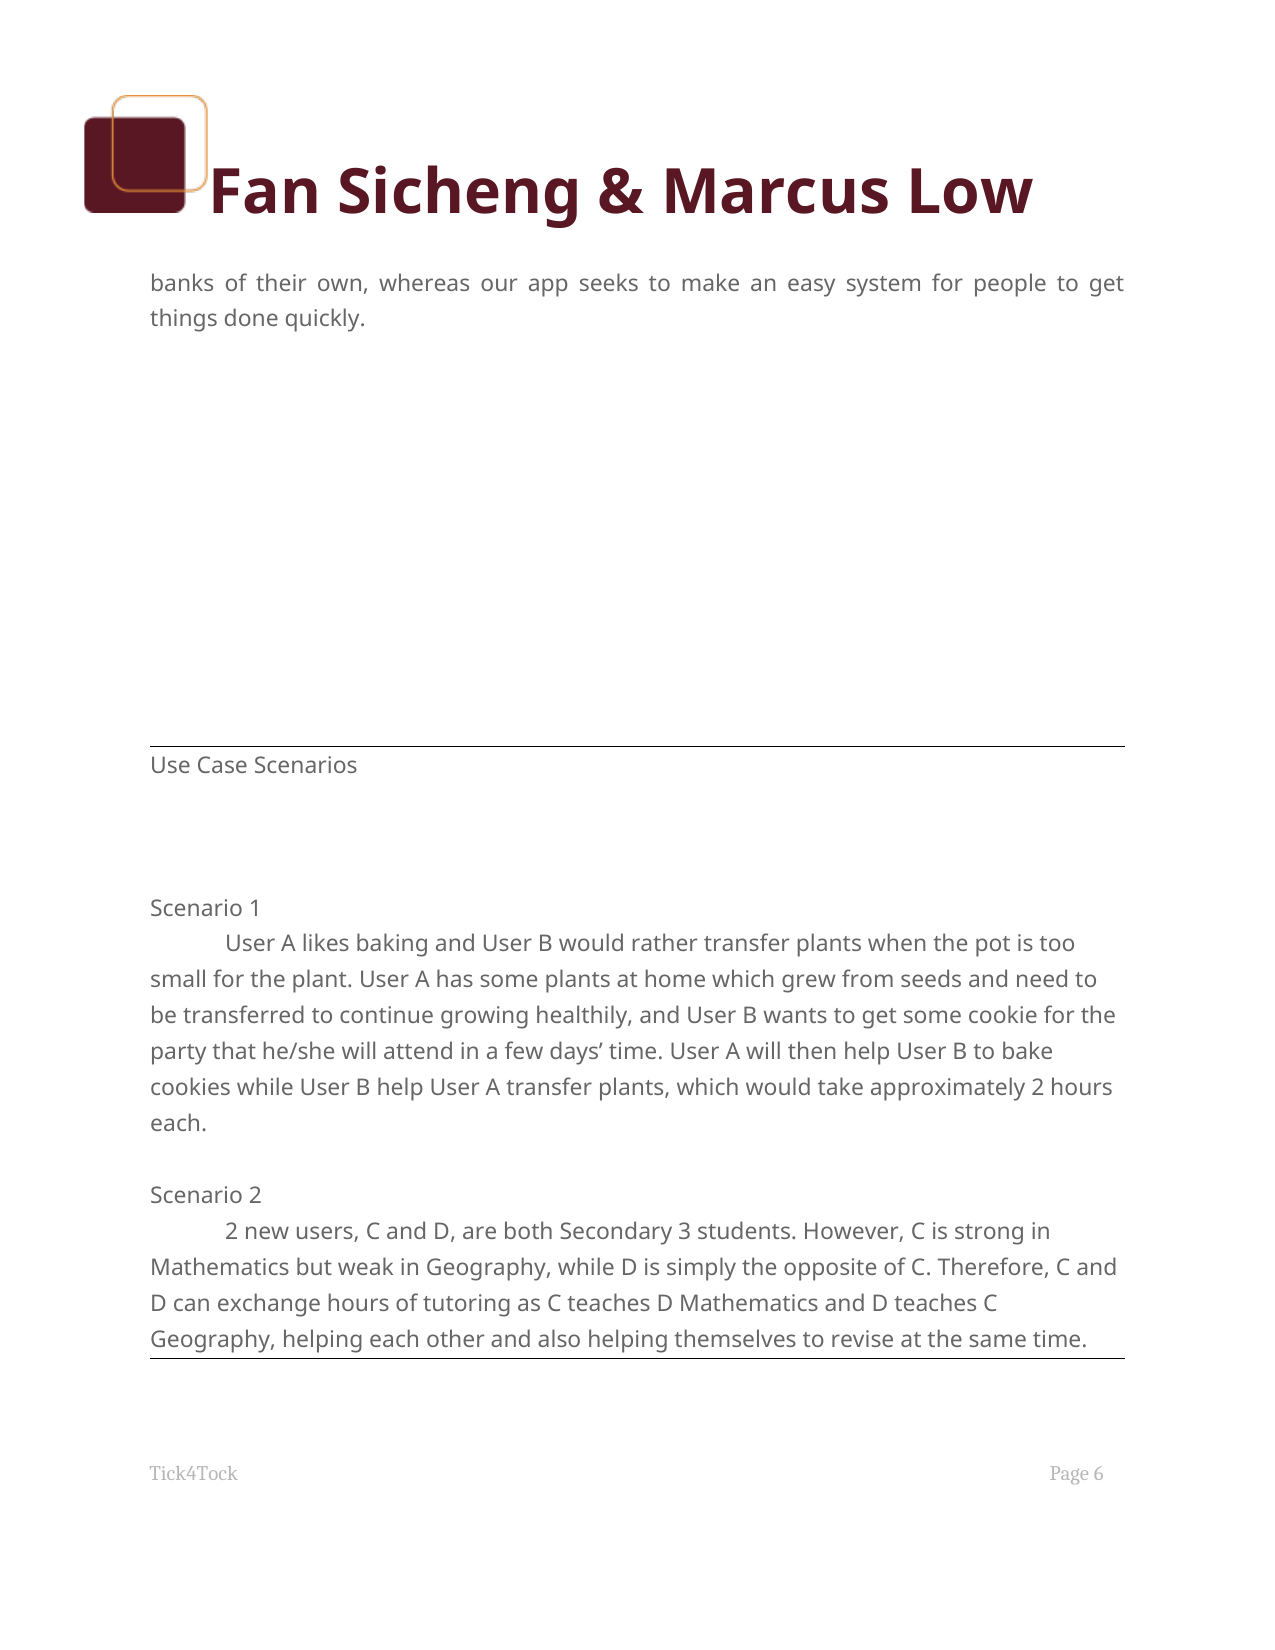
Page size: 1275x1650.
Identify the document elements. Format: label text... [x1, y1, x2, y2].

text Use Case Scenarios [150, 747, 1125, 780]
text User A likes baking and User B would rather transfer plants when the pot is too small for the plant. User A has some plants at home which grew from seeds and need to be transferred to continue growing healthily, and User B wants to get some cookie for the party that he/she will attend in a few days’ time. User A will then help User B to bake cookies while User B help User A transfer plants, which would take approximately 2 hours each. [150, 927, 1125, 1138]
text Scenario 1 [150, 891, 1125, 923]
text 2 new users, C and D, are both Secondary 3 students. However, C is strong in Mathematics but weak in Geography, while D is simply the opposite of C. Therefore, C and D can exchange hours of tutoring as C teaches D Mathematics and D teaches C Geography, helping each other and also helping themselves to revise at the same time. [150, 1215, 1125, 1354]
picture [84, 95, 208, 213]
text Scenario 2 [150, 1179, 1125, 1210]
